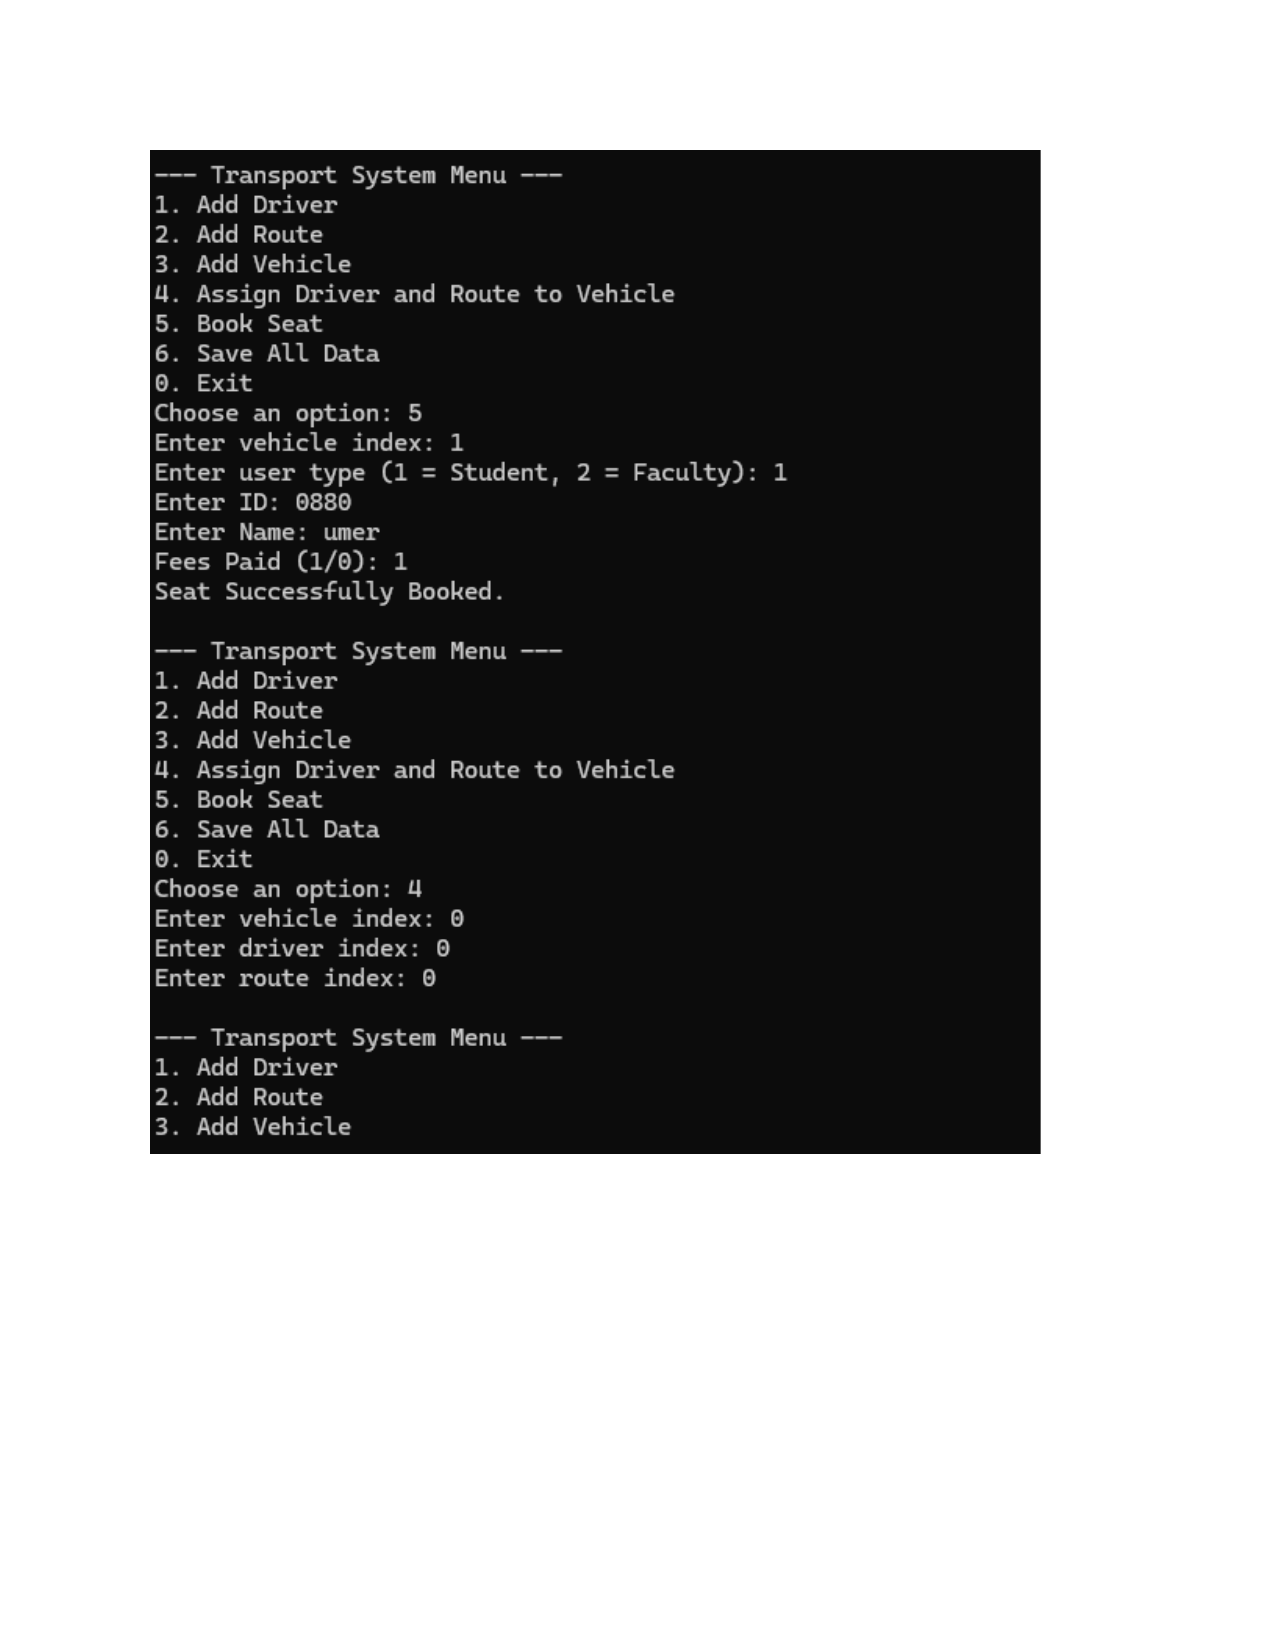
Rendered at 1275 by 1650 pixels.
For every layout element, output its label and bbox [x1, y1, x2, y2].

picture [150, 150, 1041, 1154]
